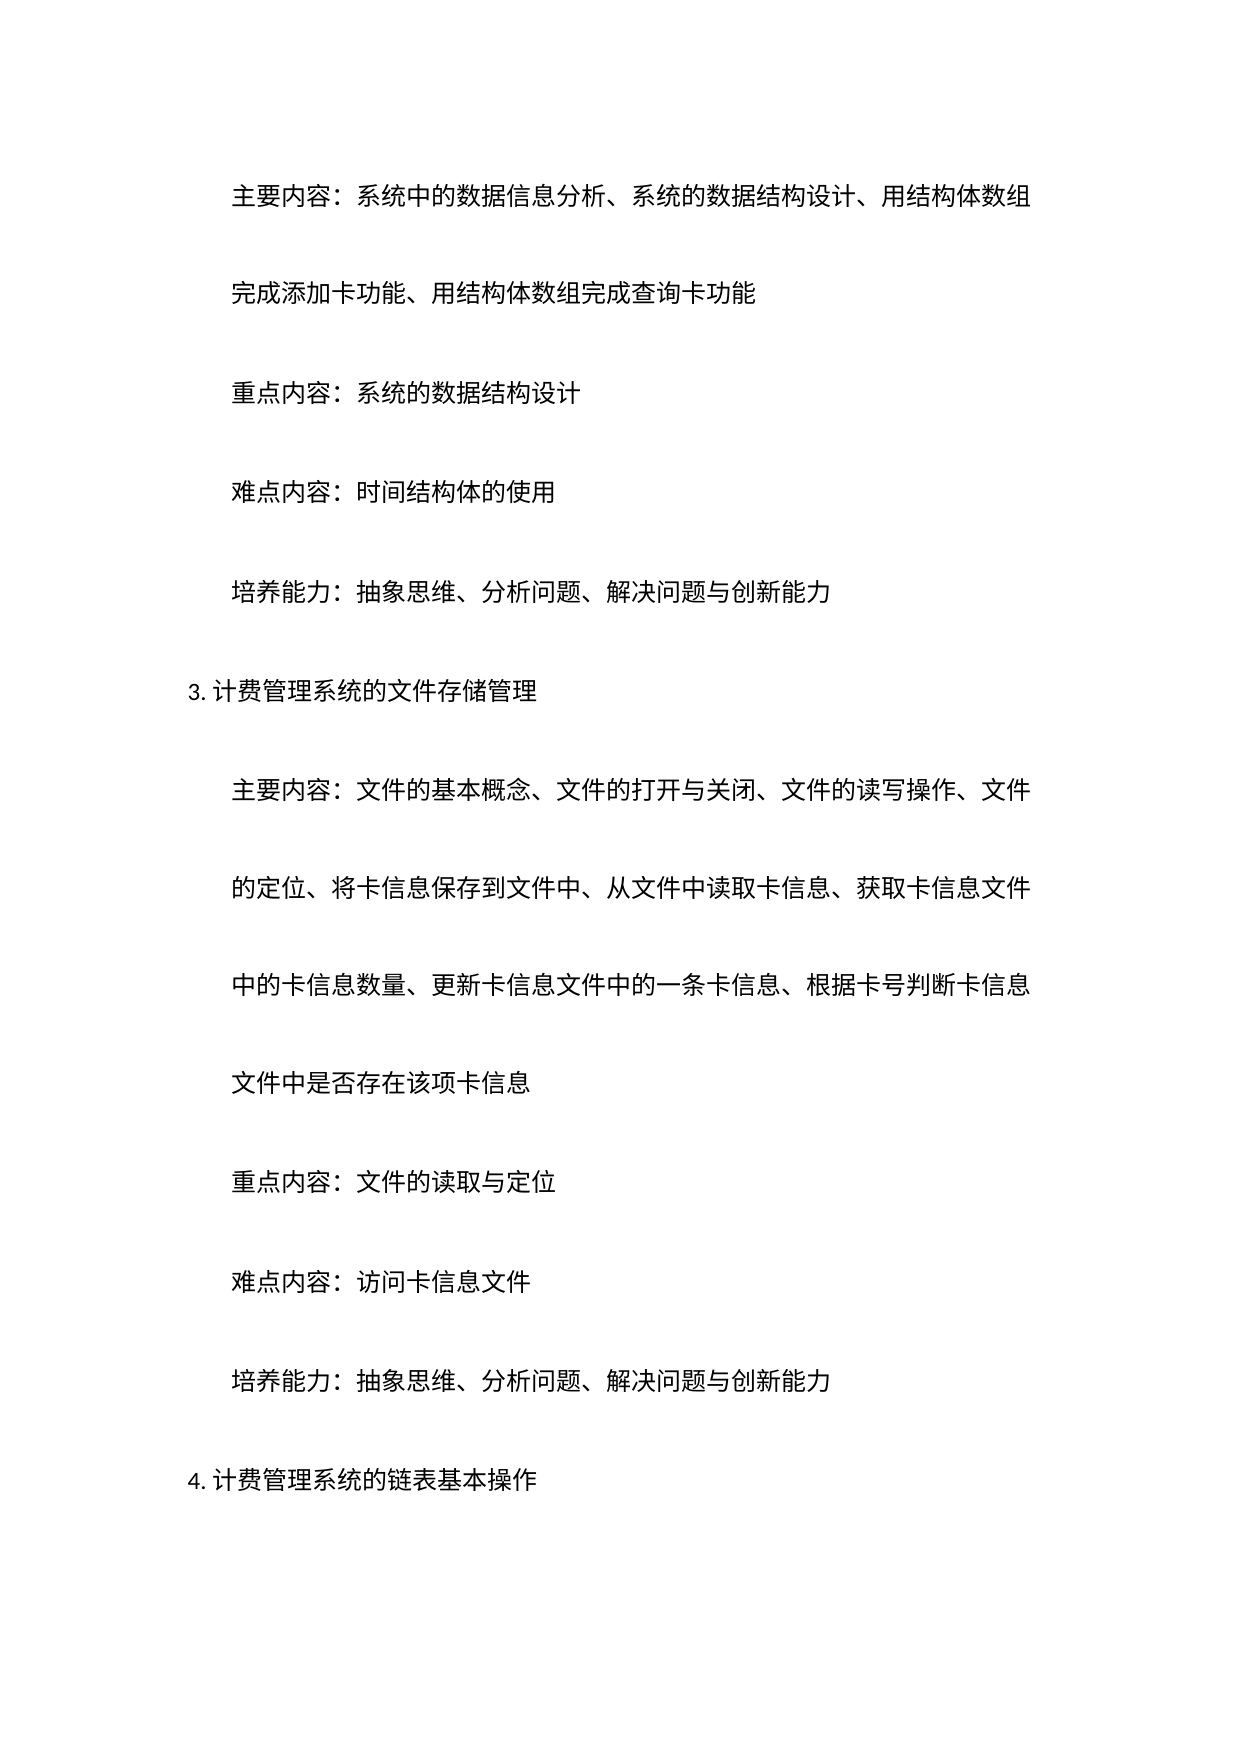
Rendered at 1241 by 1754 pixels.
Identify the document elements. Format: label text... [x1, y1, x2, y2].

text 难点内容：时间结构体的使用 [231, 458, 1053, 523]
text 培养能力：抽象思维、分析问题、解决问题与创新能力 [231, 558, 1053, 623]
text 主要内容：文件的基本概念、文件的打开与关闭、文件的读写操作、文件的定位、将卡信息保存到文件中、从文件中读取卡信息、获取卡信息文件中的卡信息数量、更新卡信息文件中的一条卡信息、根据卡号判断卡信息文件中是否存在该项卡信息 [231, 756, 1053, 1114]
text 重点内容：文件的读取与定位 [231, 1148, 1053, 1213]
text 主要内容：系统中的数据信息分析、系统的数据结构设计、用结构体数组完成添加卡功能、用结构体数组完成查询卡功能 [231, 162, 1053, 324]
text 重点内容：系统的数据结构设计 [231, 359, 1053, 424]
text 培养能力：抽象思维、分析问题、解决问题与创新能力 [231, 1347, 1053, 1412]
text 难点内容：访问卡信息文件 [231, 1248, 1053, 1313]
text 3. 计费管理系统的文件存储管理 [187, 657, 1053, 722]
text 4. 计费管理系统的链表基本操作 [187, 1446, 1053, 1511]
